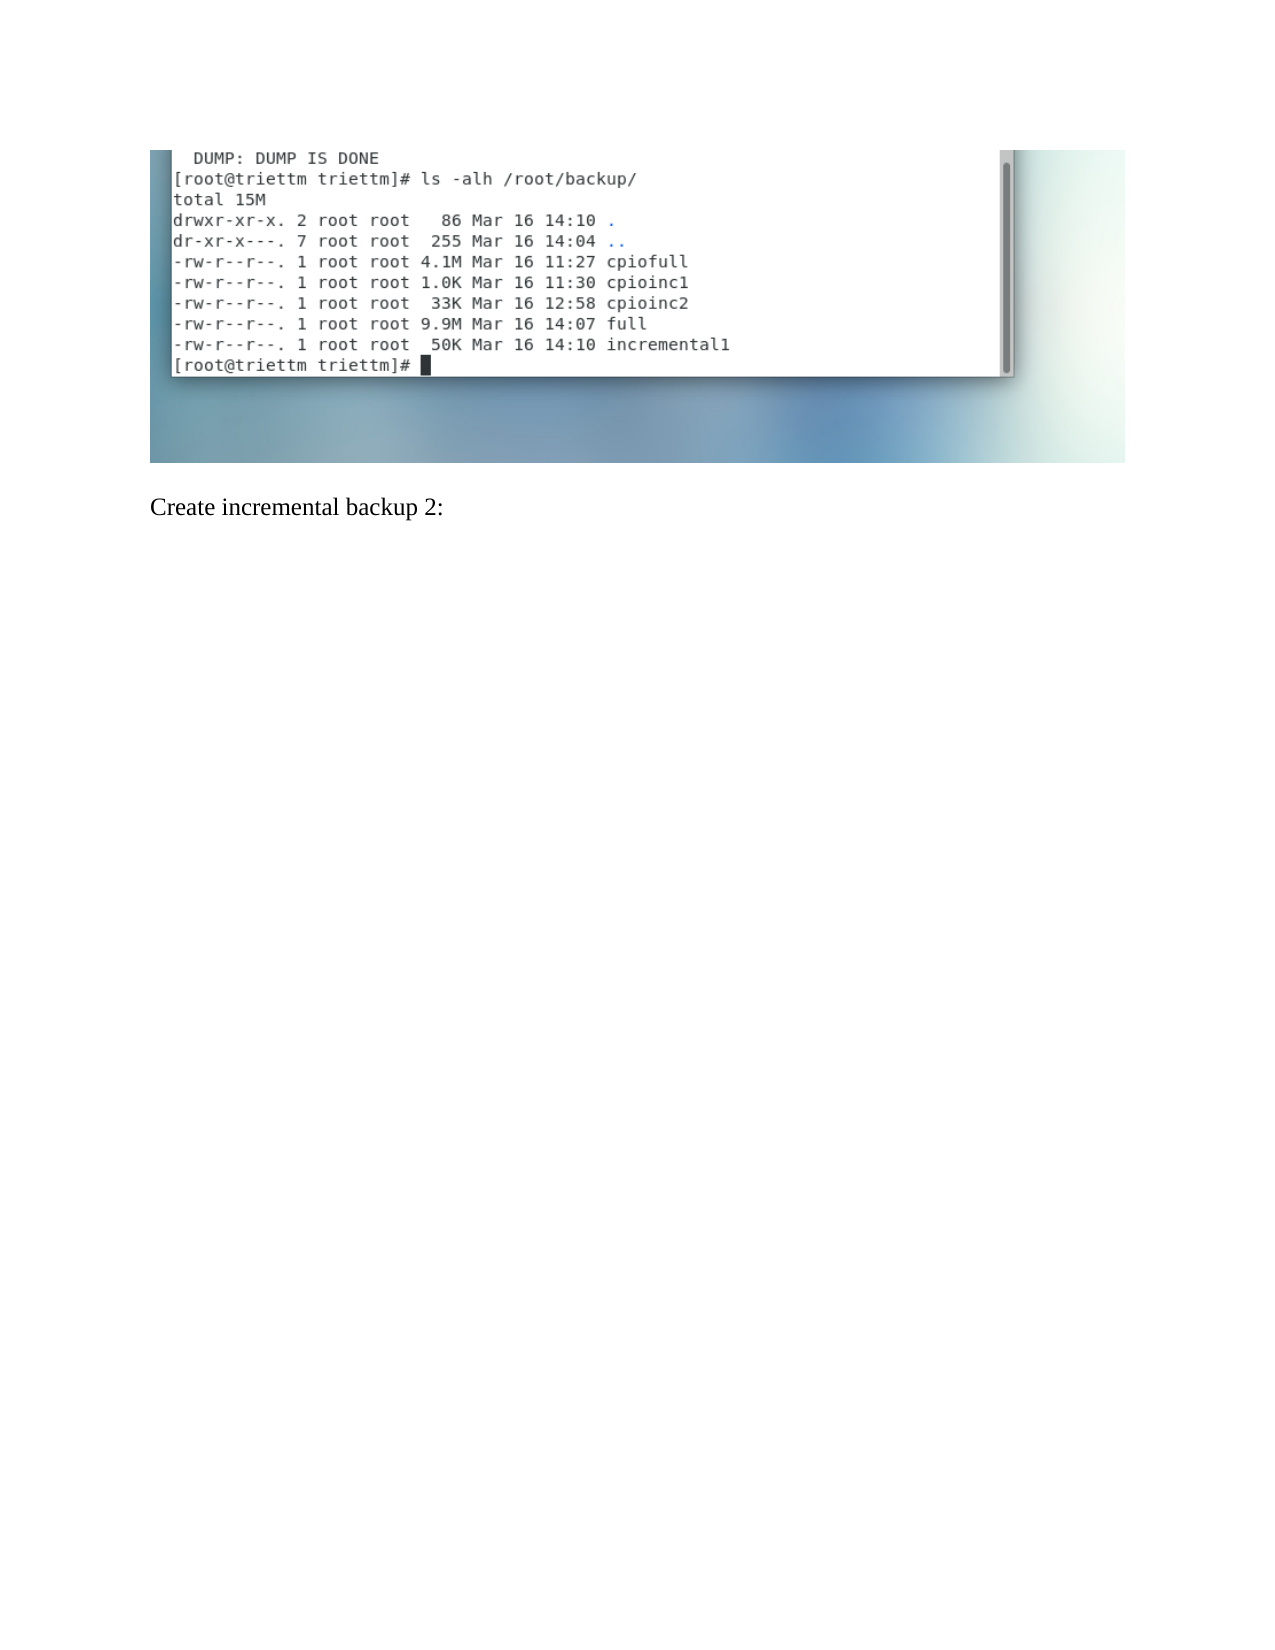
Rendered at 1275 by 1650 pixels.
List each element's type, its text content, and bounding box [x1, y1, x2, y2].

picture [150, 150, 1125, 463]
text Create incremental backup 2: [150, 492, 1125, 521]
